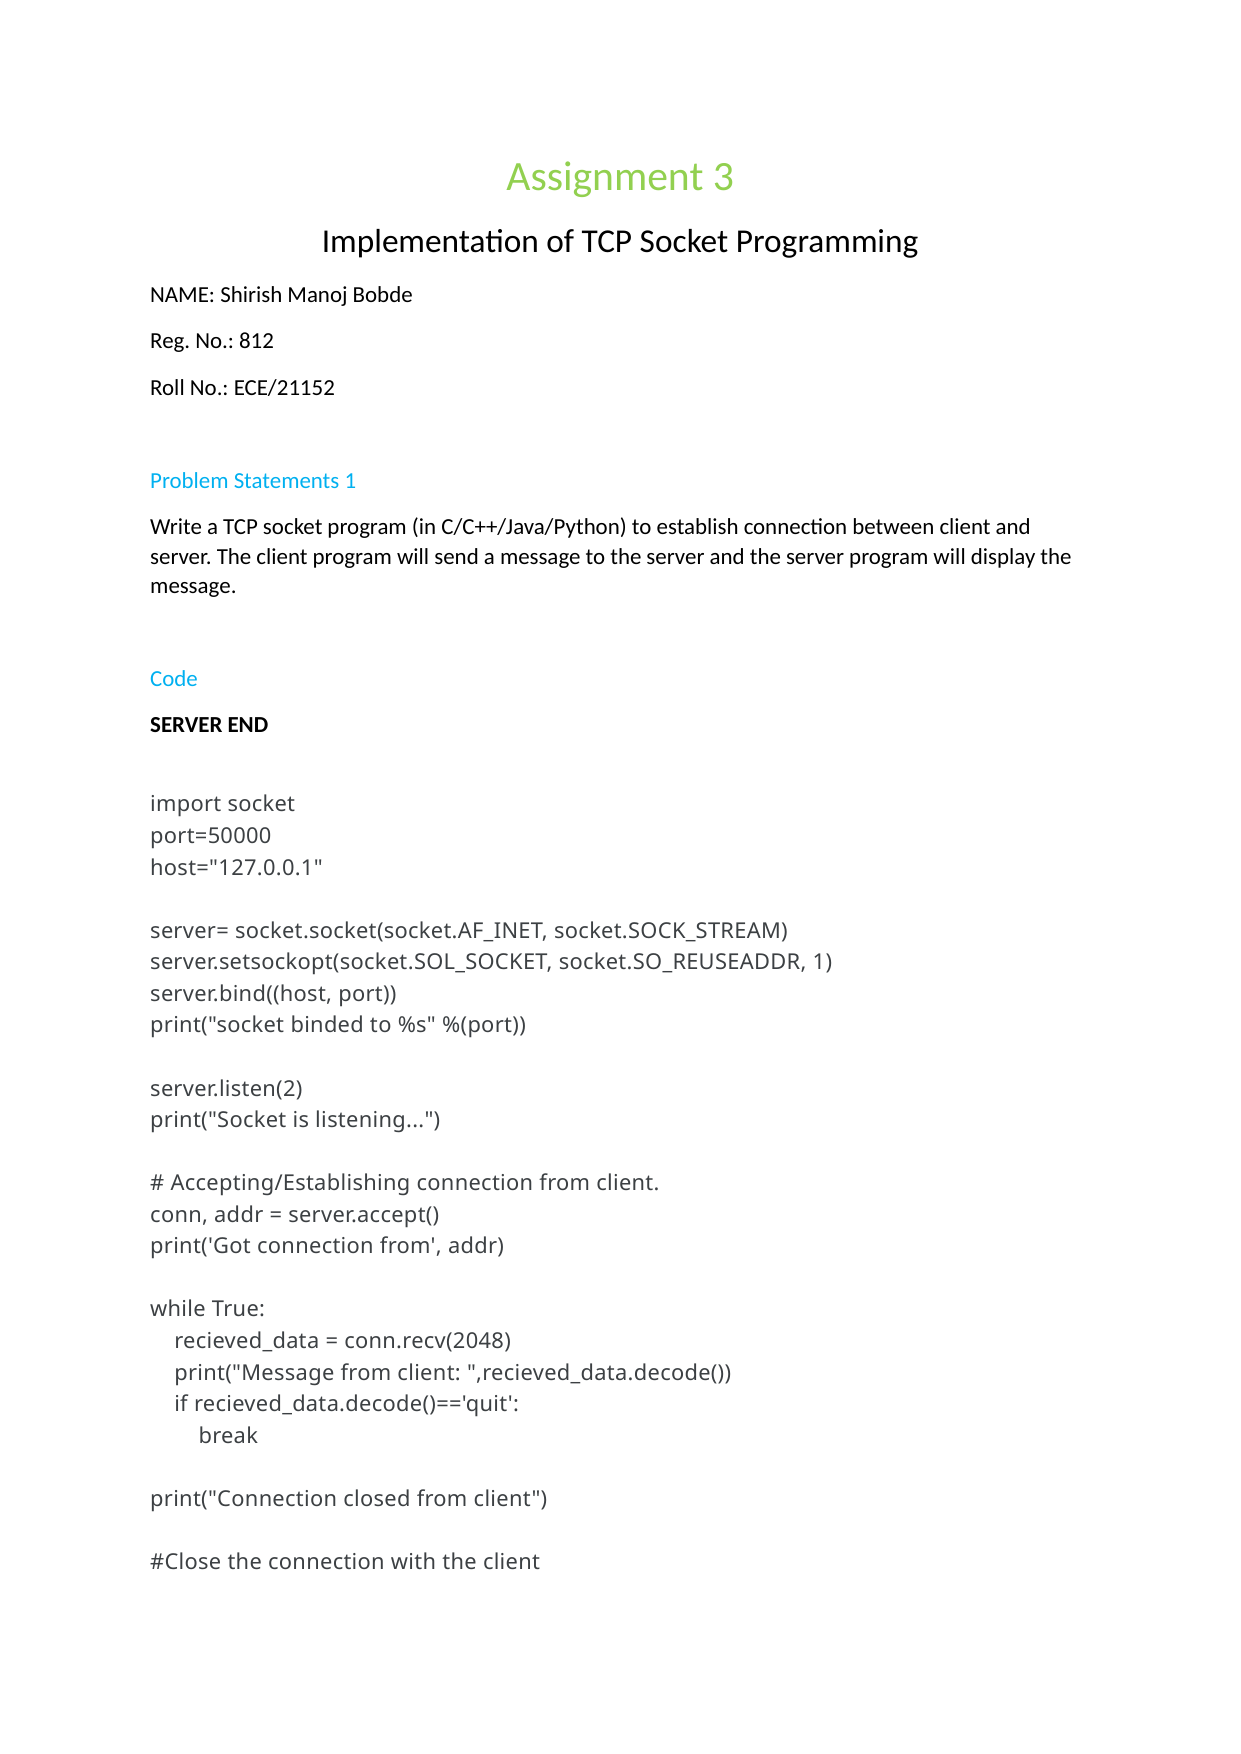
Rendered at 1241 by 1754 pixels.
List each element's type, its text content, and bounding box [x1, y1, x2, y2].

text Roll No.: ECE/21152 [150, 373, 1090, 401]
text Code [150, 664, 1090, 692]
text Assignment 3 [150, 150, 1090, 201]
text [150, 757, 1090, 1576]
text SERVER END [150, 711, 1090, 738]
text NAME: Shirish Manoj Bobde [150, 280, 1090, 308]
text Problem Statements 1 [150, 466, 1090, 494]
text Implementation of TCP Socket Programming [150, 221, 1090, 261]
text Write a TCP socket program (in C/C++/Java/Python) to establish connection between client and server. The client program will send a message to the server and the server program will display the message. [150, 512, 1090, 599]
text Reg. No.: 812 [150, 327, 1090, 355]
